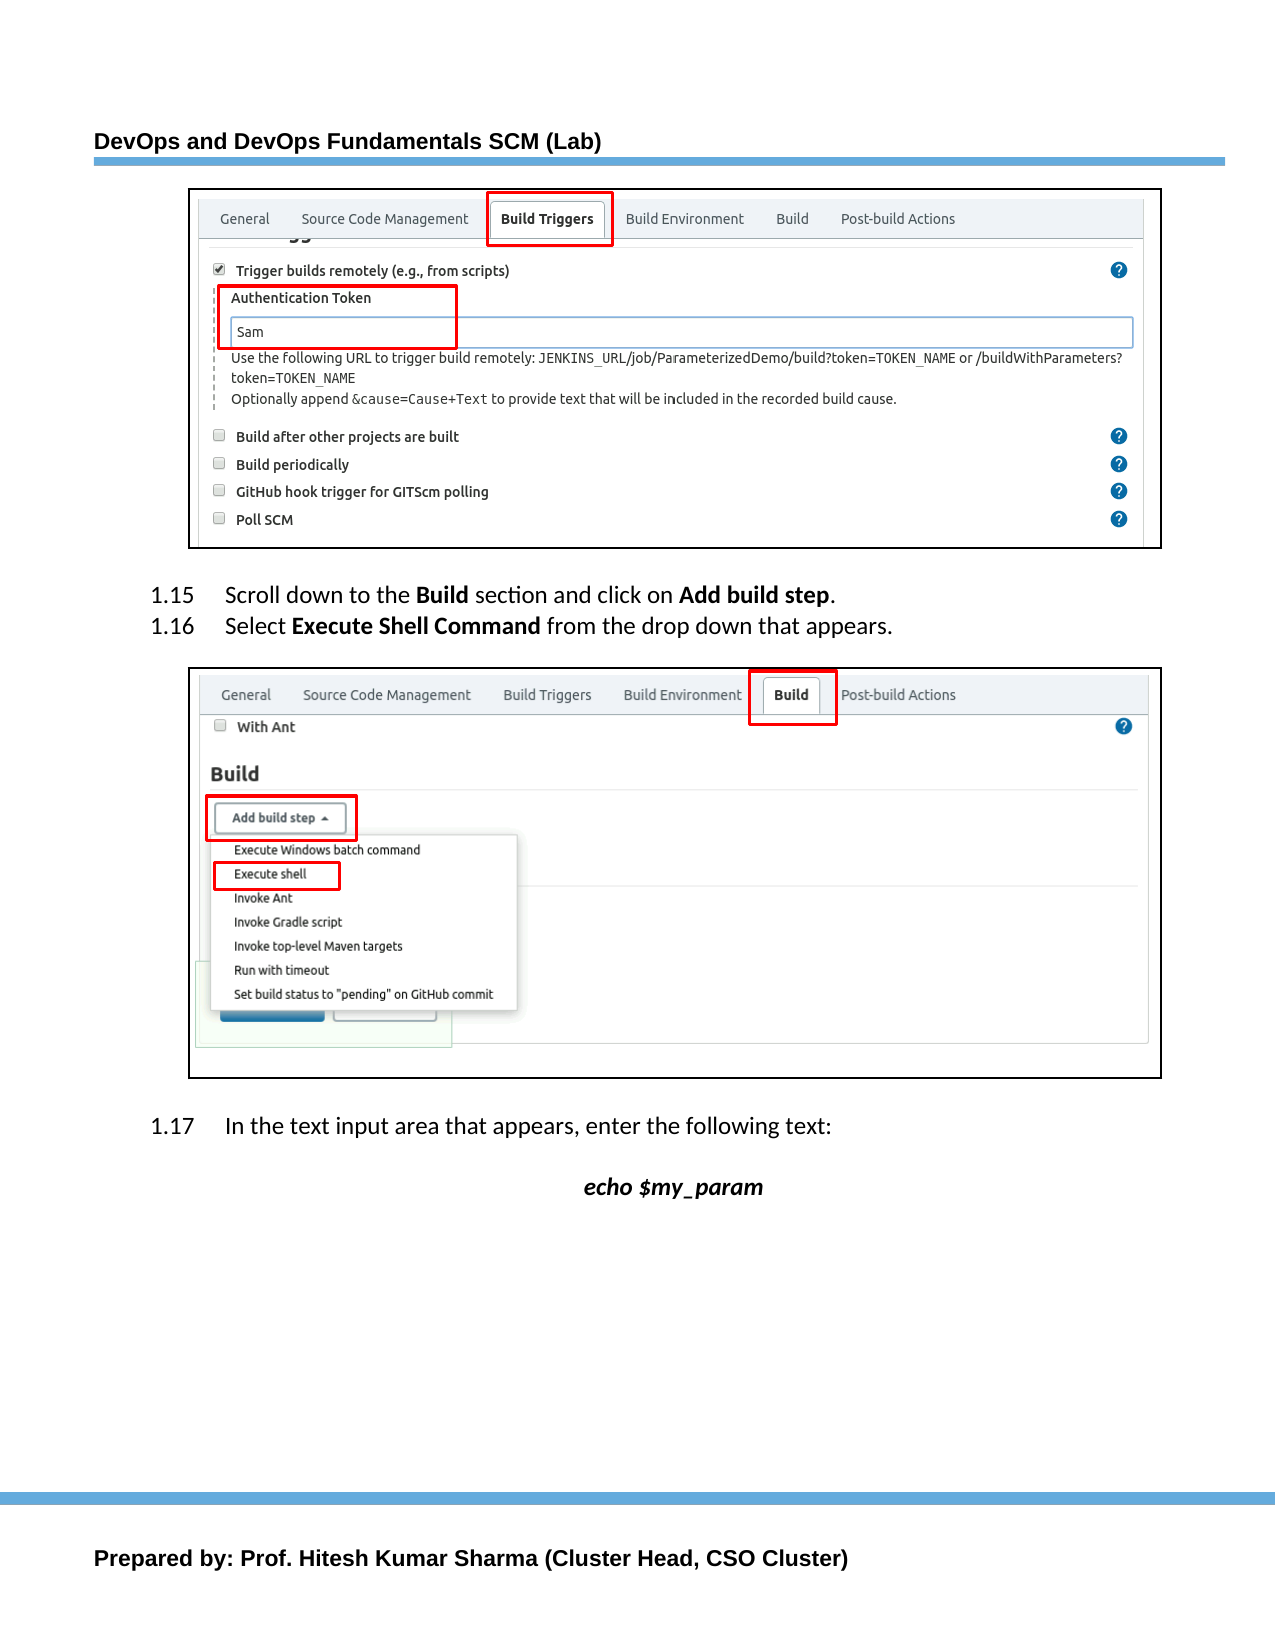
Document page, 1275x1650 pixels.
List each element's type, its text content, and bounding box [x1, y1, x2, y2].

text echo $my_param [225, 1171, 1125, 1201]
list Scroll down to the Build section and click on Add build step. [150, 579, 1125, 610]
picture [93, 157, 1225, 166]
picture [190, 190, 1160, 547]
picture [190, 669, 1160, 1077]
picture [0, 1492, 1275, 1506]
picture [751, 673, 835, 723]
list In the text input area that appears, enter the following text: [150, 1110, 1125, 1140]
list Select Execute Shell Command from the drop down that appears. [150, 610, 1125, 667]
